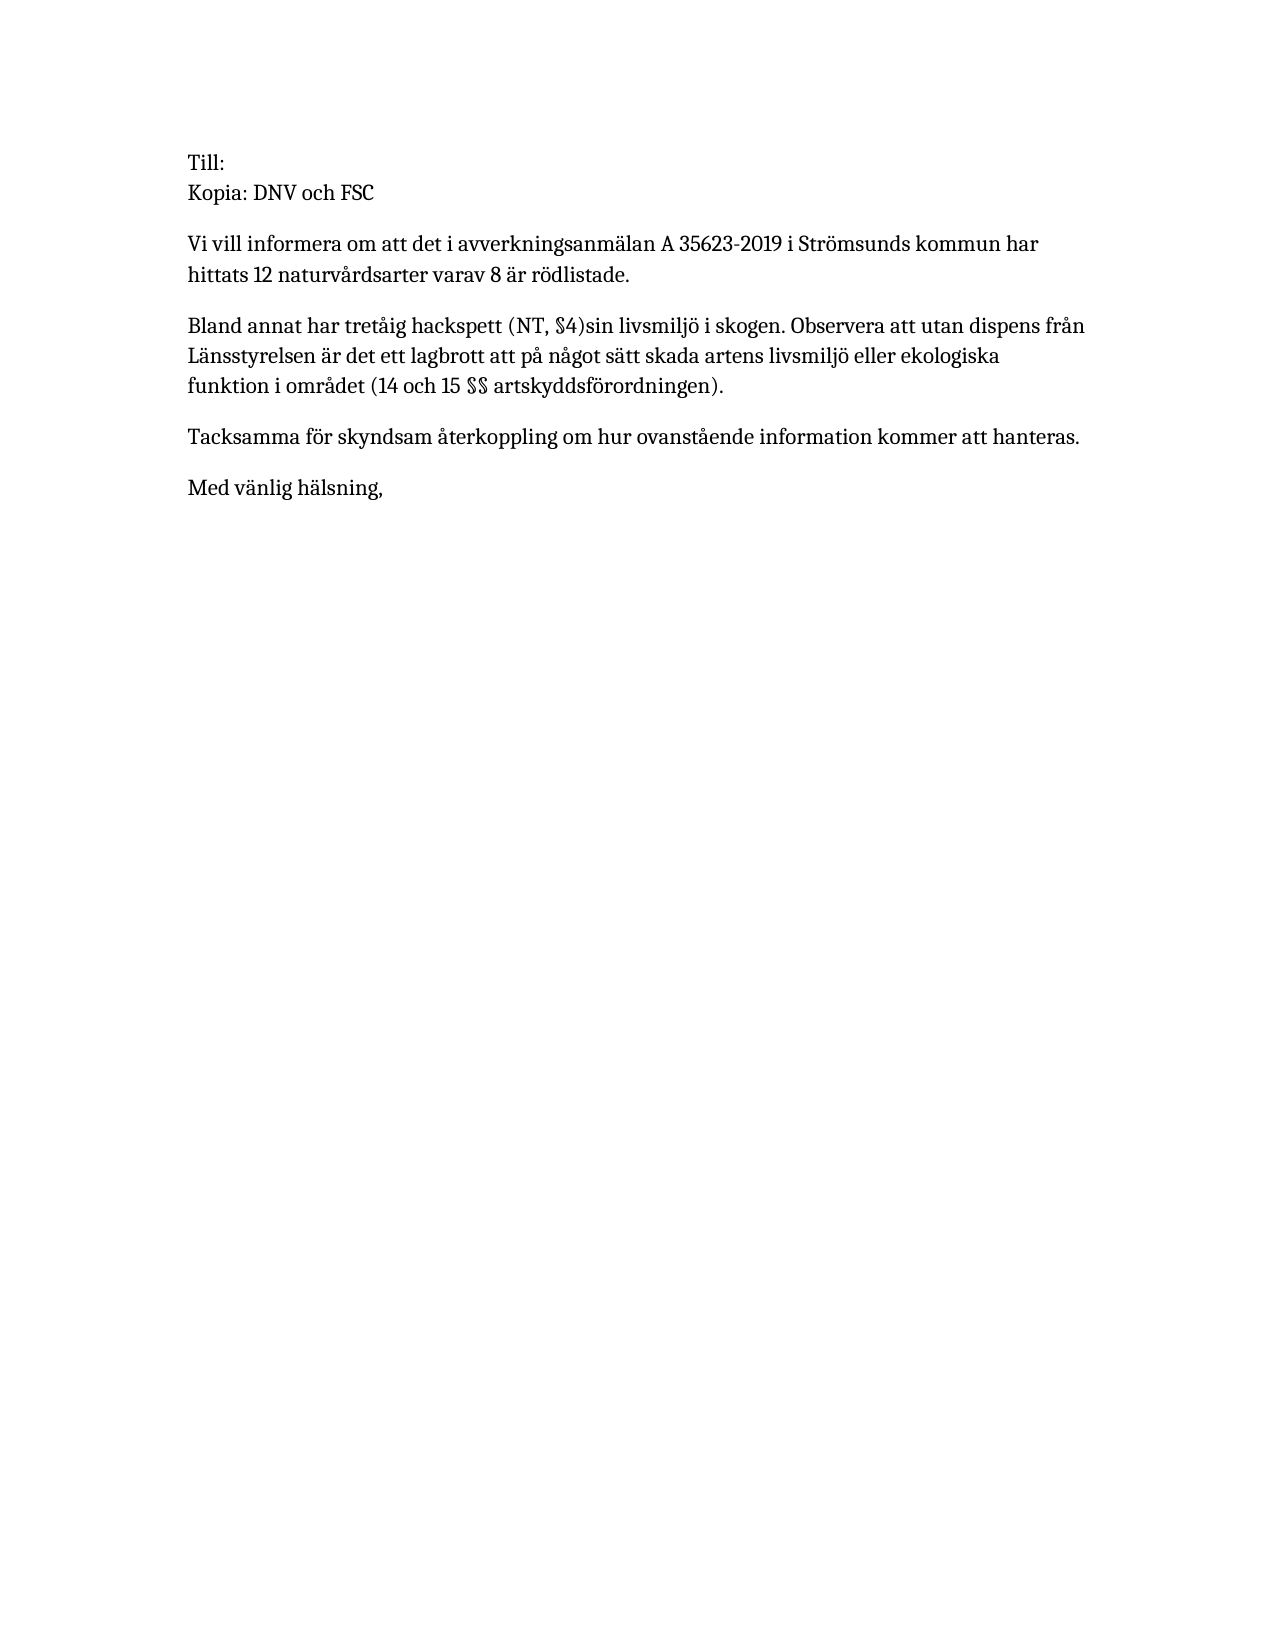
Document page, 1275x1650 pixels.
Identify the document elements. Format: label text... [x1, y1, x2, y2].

text Tacksamma för skyndsam återkoppling om hur ovanstående information kommer att hanteras. [187, 424, 1087, 450]
text Till: Kopia: DNV och FSC [187, 150, 1087, 207]
text Bland annat har tretåig hackspett (NT, §4)sin livsmiljö i skogen. Observera att utan dispens från Länsstyrelsen är det ett lagbrott att på något sätt skada artens livsmiljö eller ekologiska funktion i området (14 och 15 §§ artskyddsförordningen). [187, 312, 1087, 399]
text Vi vill informera om att det i avverkningsanmälan A 35623-2019 i Strömsunds kommun har hittats 12 naturvårdsarter varav 8 är rödlistade. [187, 231, 1087, 288]
text Med vänlig hälsning, [187, 475, 1087, 532]
